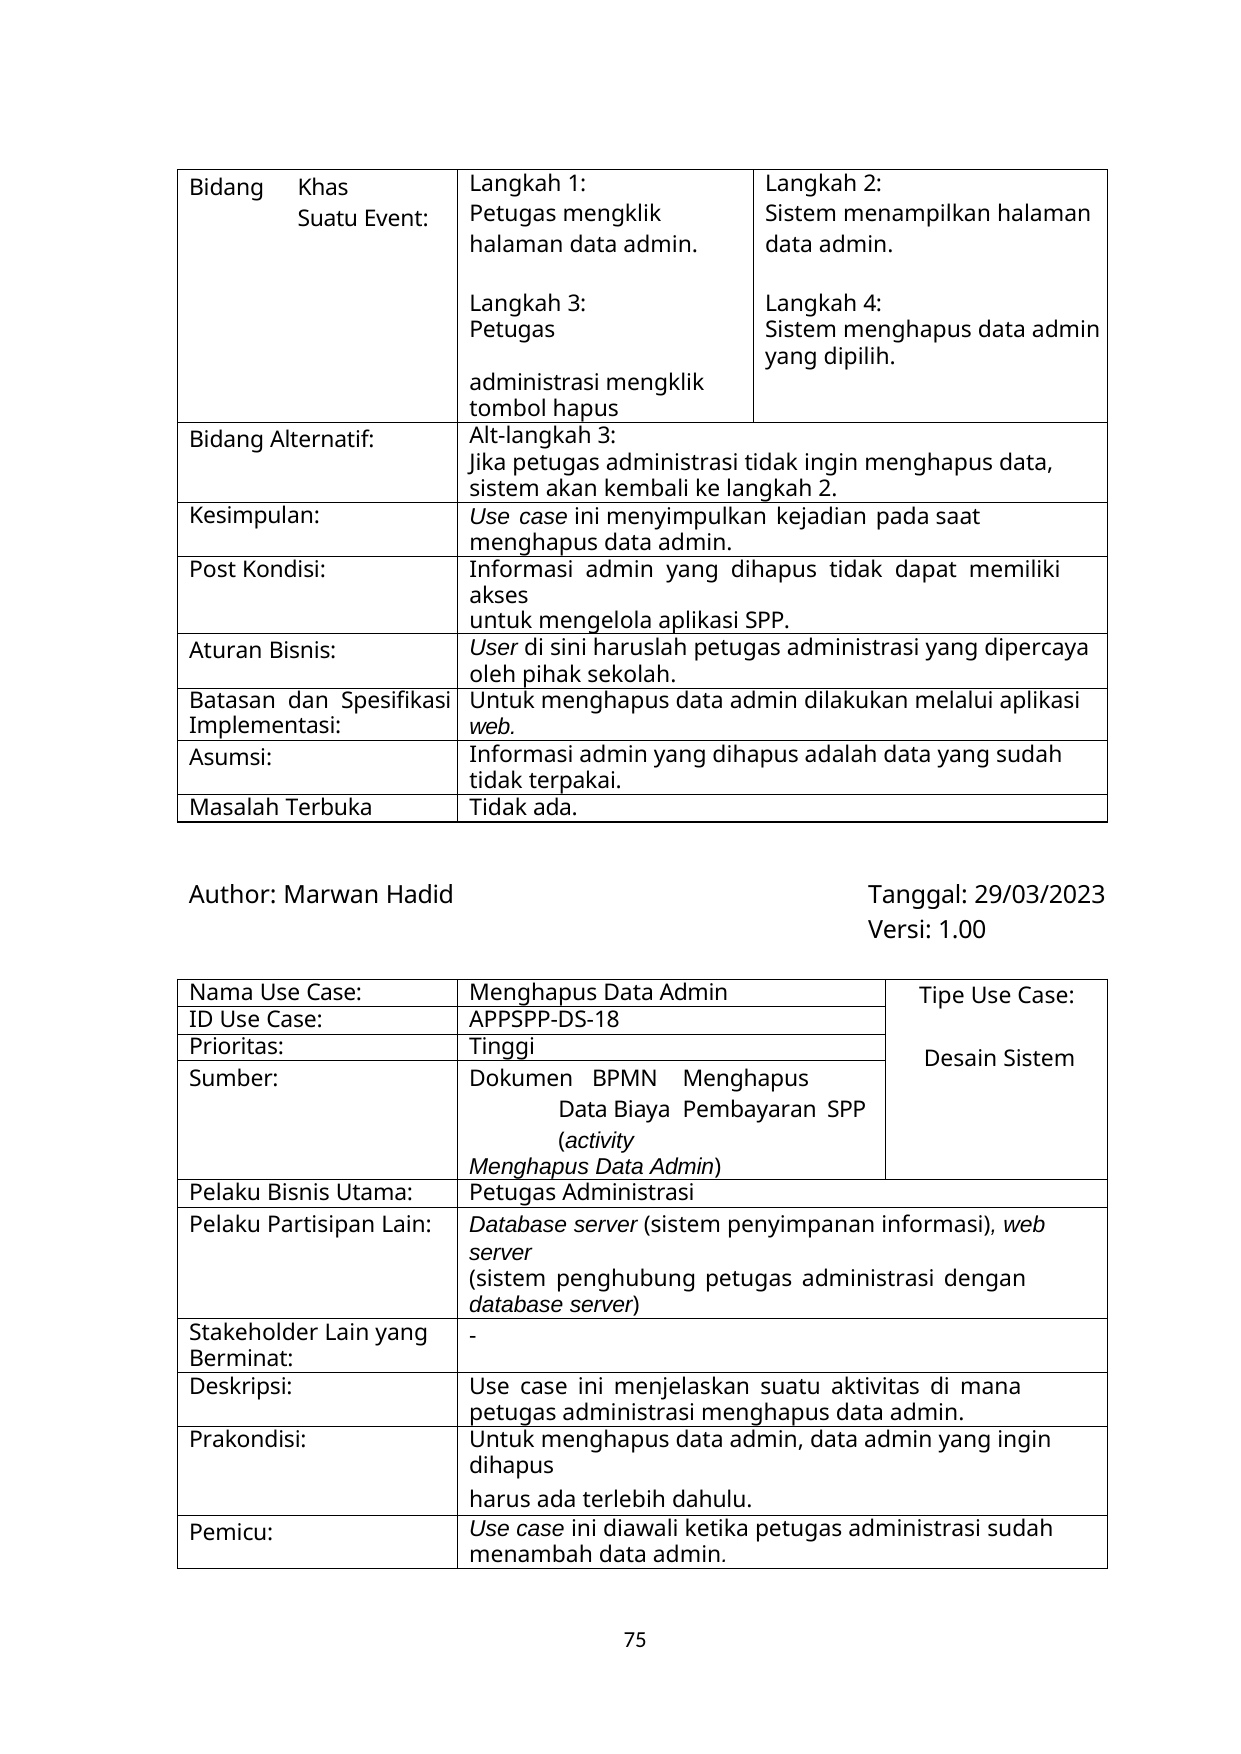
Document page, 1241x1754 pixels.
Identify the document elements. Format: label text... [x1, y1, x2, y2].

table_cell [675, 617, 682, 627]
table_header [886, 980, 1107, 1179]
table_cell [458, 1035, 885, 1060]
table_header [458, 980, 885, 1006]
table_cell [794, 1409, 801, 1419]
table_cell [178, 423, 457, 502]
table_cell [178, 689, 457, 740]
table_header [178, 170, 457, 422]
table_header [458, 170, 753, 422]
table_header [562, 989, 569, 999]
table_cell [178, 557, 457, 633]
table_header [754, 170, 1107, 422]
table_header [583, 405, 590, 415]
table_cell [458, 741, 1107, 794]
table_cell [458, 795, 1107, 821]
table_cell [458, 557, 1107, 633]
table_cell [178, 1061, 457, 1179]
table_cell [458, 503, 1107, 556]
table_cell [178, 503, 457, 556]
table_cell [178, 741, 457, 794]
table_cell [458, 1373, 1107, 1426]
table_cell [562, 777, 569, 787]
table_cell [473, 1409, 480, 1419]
text Versi: 1.00 [868, 911, 1155, 945]
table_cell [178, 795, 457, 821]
text Author: Marwan Hadid Tanggal: 29/03/2023 [188, 877, 1155, 911]
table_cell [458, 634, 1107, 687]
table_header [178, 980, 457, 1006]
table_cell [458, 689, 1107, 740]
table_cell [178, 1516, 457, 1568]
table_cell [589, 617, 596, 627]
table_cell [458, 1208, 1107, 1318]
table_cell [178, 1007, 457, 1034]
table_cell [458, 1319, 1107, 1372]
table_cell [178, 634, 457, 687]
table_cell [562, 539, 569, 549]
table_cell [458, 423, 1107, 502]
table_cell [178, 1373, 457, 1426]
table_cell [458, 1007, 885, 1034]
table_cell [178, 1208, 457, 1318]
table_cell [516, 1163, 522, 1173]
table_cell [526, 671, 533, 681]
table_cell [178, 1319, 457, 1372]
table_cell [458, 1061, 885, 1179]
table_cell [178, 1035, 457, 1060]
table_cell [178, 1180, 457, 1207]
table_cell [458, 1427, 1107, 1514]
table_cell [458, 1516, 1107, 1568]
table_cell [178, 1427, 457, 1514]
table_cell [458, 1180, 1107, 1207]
